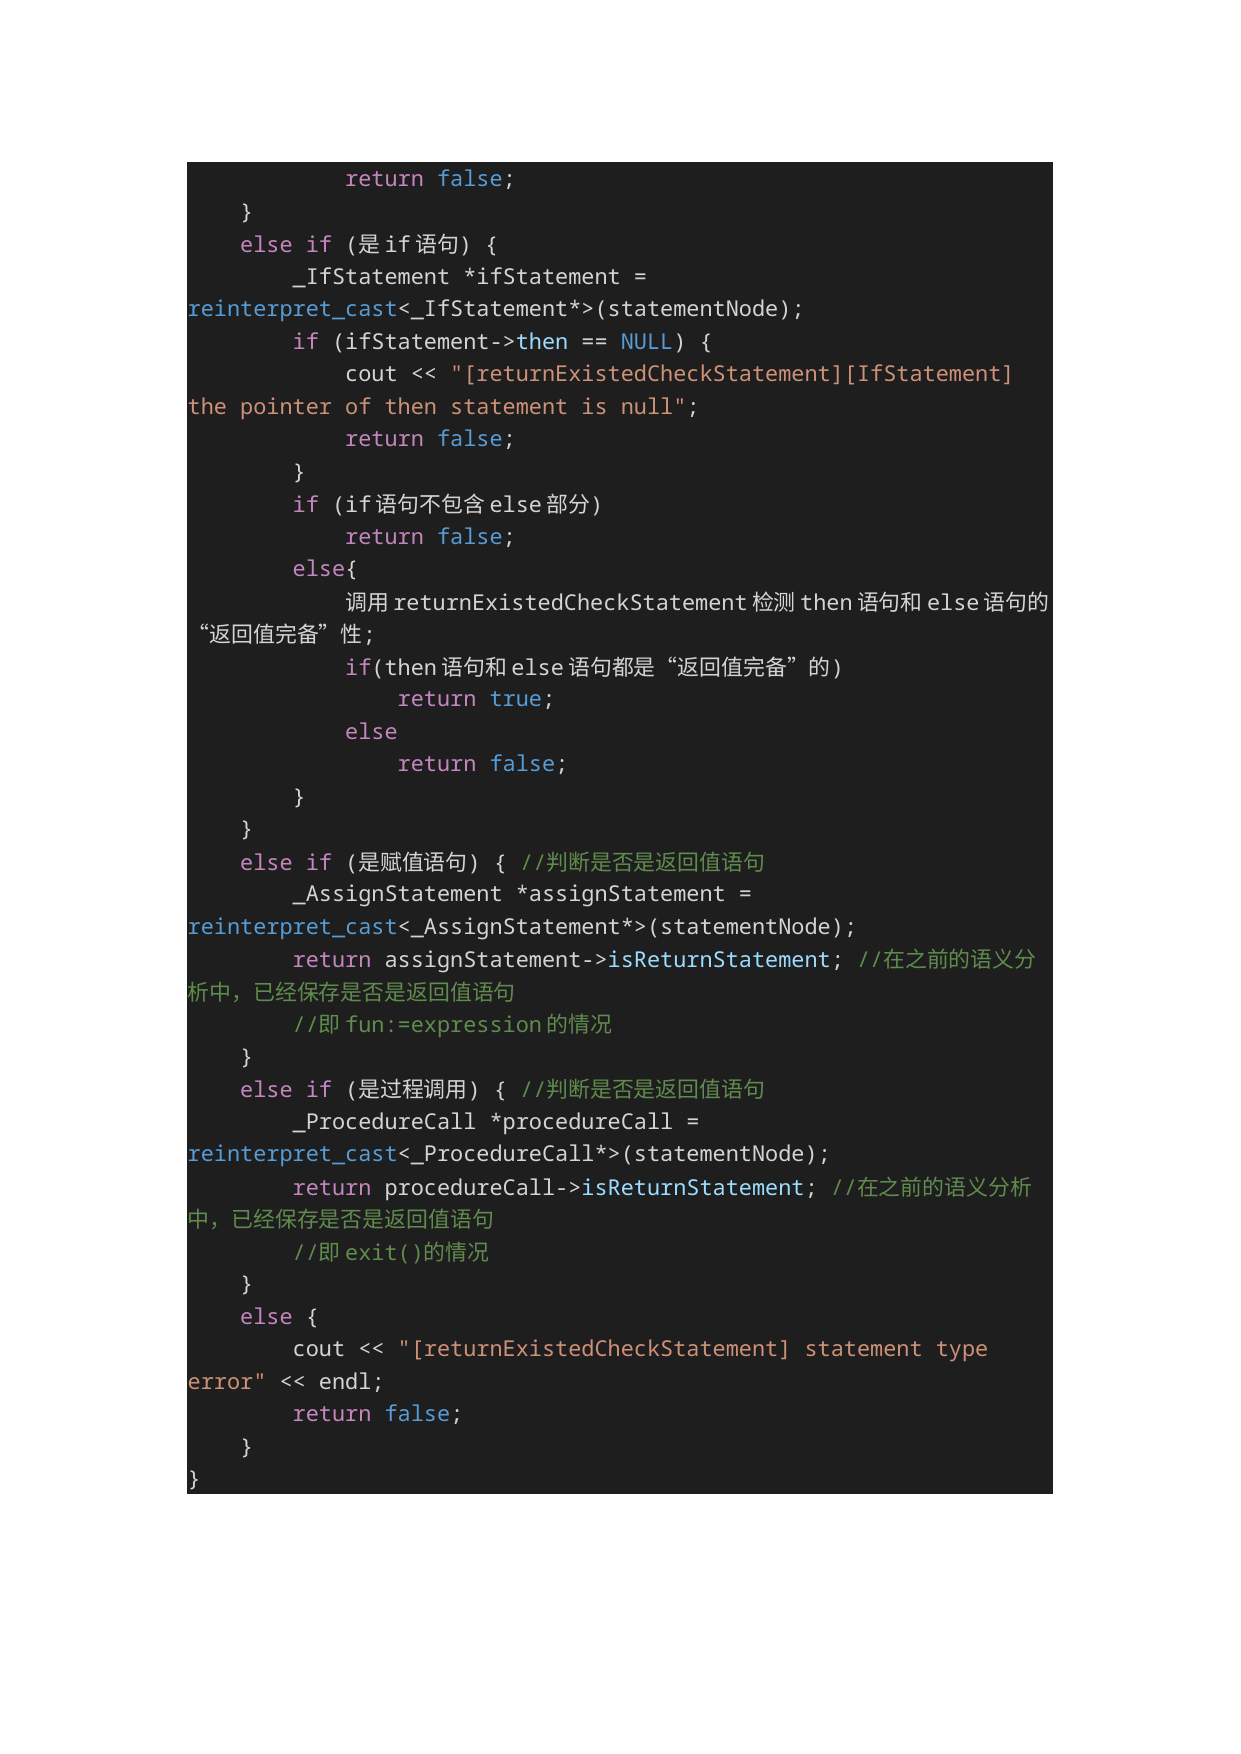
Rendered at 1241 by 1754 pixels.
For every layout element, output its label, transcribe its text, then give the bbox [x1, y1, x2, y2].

text cout << "[returnExistedCheckStatement][IfStatement] the pointer of then statement is null"; [187, 357, 1053, 422]
text return false; [187, 519, 1053, 552]
text } [187, 1039, 1053, 1072]
text else if (是过程调用) { //判断是否是返回值语句 [187, 1072, 1053, 1104]
text } [187, 454, 1053, 487]
text } [187, 1267, 1053, 1299]
text _IfStatement *ifStatement = reinterpret_cast<_IfStatement*>(statementNode); [187, 259, 1053, 324]
text return false; [187, 422, 1053, 454]
text return true; [187, 682, 1053, 714]
text if (ifStatement->then == NULL) { [187, 324, 1053, 357]
text //即fun:=expression的情况 [187, 1007, 1053, 1039]
text _ProcedureCall *procedureCall = reinterpret_cast<_ProcedureCall*>(statementNode); [187, 1104, 1053, 1169]
text return false; [187, 162, 1053, 194]
text } [187, 1429, 1053, 1462]
text return false; [187, 747, 1053, 779]
text } [187, 812, 1053, 844]
text _AssignStatement *assignStatement = reinterpret_cast<_AssignStatement*>(statementNode); [187, 877, 1053, 942]
text } [187, 1462, 1053, 1494]
text else{ [187, 552, 1053, 584]
text return false; [187, 1397, 1053, 1429]
text } [187, 779, 1053, 812]
text else if (是if语句) { [187, 227, 1053, 259]
text return procedureCall->isReturnStatement; //在之前的语义分析中，已经保存是否是返回值语句 [187, 1169, 1053, 1234]
text else { [187, 1299, 1053, 1332]
text cout << "[returnExistedCheckStatement] statement type error" << endl; [187, 1332, 1053, 1397]
text if(then语句和else语句都是“返回值完备”的) [187, 649, 1053, 682]
text 调用returnExistedCheckStatement检测then语句和else语句的“返回值完备”性; [187, 584, 1053, 649]
text return assignStatement->isReturnStatement; //在之前的语义分析中，已经保存是否是返回值语句 [187, 942, 1053, 1007]
text else [187, 714, 1053, 747]
text if (if语句不包含else部分) [187, 487, 1053, 519]
text else if (是赋值语句) { //判断是否是返回值语句 [187, 844, 1053, 877]
text //即exit()的情况 [187, 1234, 1053, 1267]
text } [187, 194, 1053, 227]
